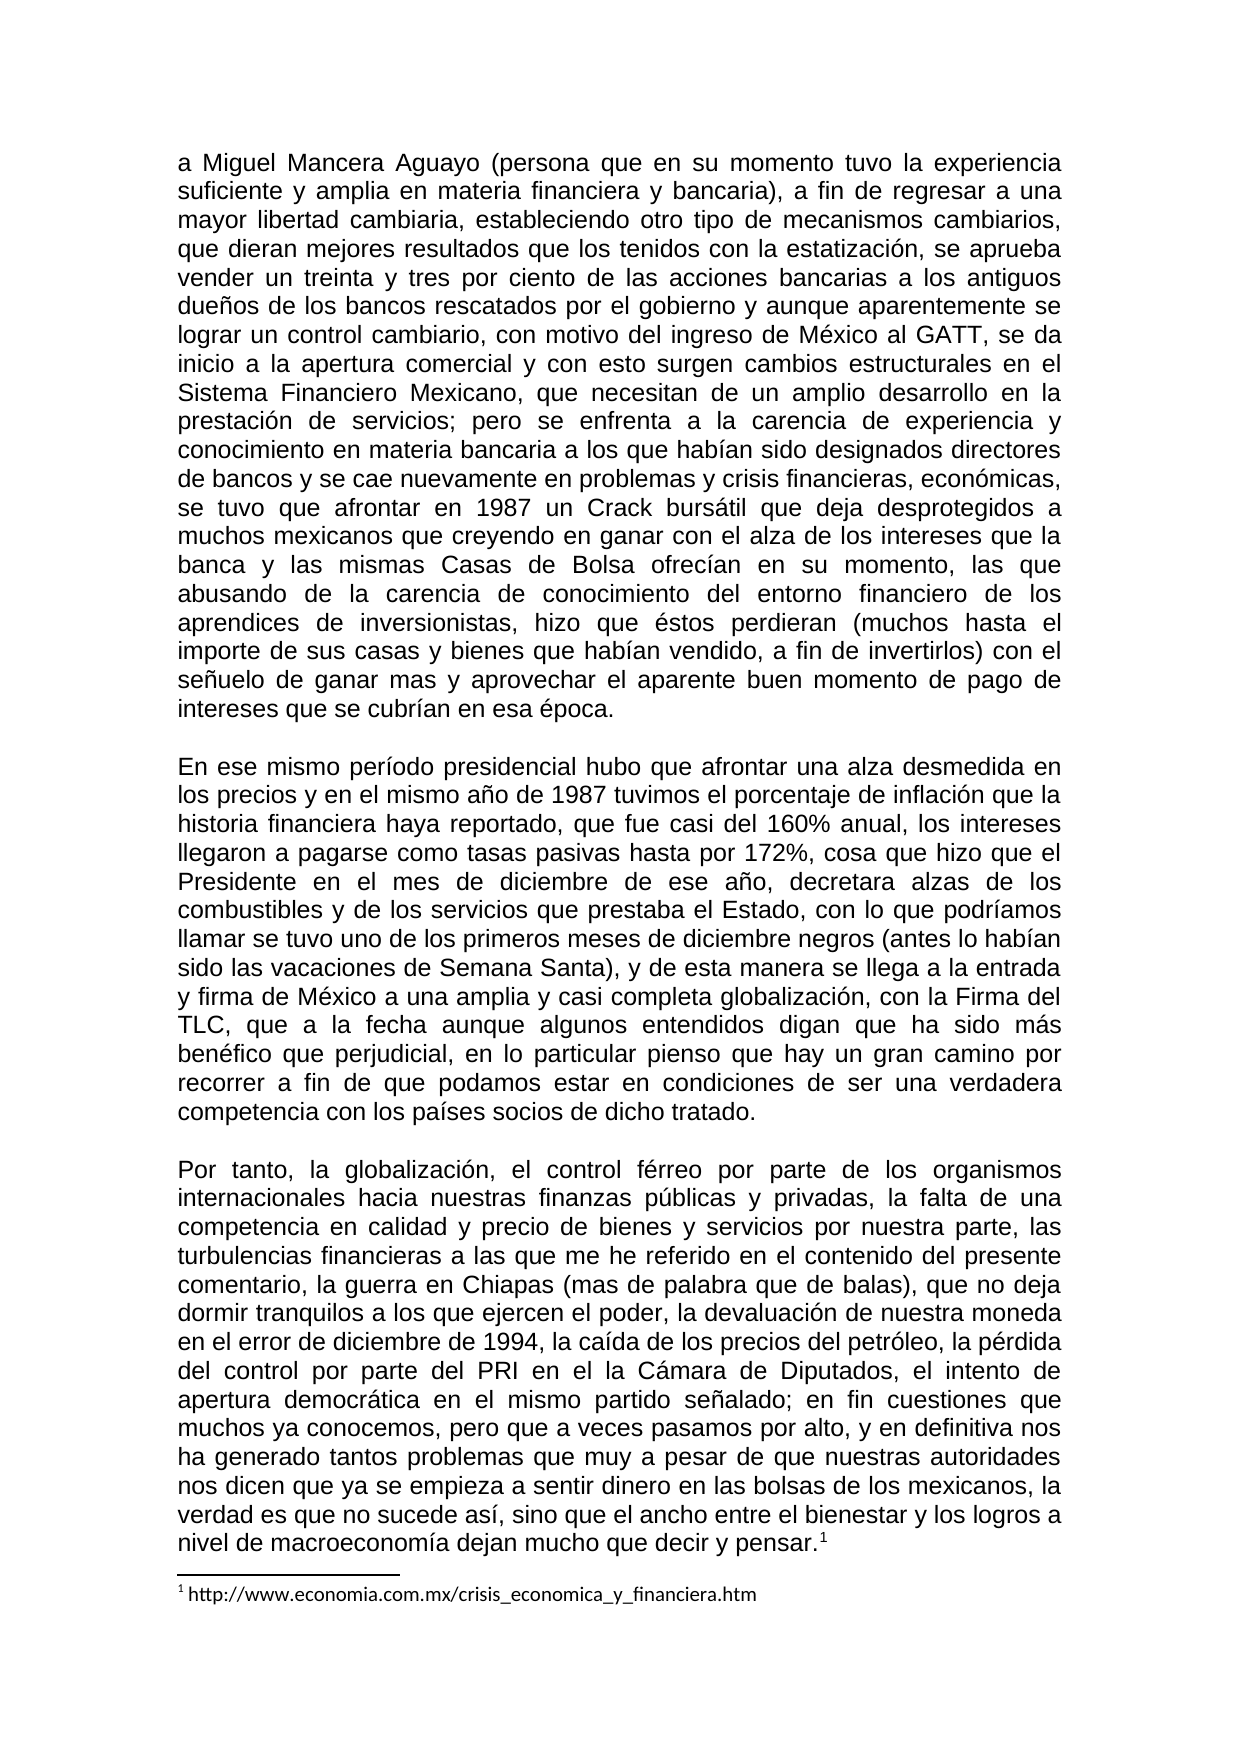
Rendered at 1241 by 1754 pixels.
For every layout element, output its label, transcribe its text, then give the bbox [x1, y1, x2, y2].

text En ese mismo período presidencial hubo que afrontar una alza desmedida en los precios y en el mismo año de 1987 tuvimos el porcentaje de inflación que la historia financiera haya reportado, que fue casi del 160% anual, los intereses llegaron a pagarse como tasas pasivas hasta por 172%, cosa que hizo que el Presidente en el mes de diciembre de ese año, decretara alzas de los combustibles y de los servicios que prestaba el Estado, con lo que podríamos llamar se tuvo uno de los primeros meses de diciembre negros (antes lo habían sido las vacaciones de Semana Santa), y de esta manera se llega a la entrada y firma de México a una amplia y casi completa globalización, con la Firma del TLC, que a la fecha aunque algunos entendidos digan que ha sido más benéfico que perjudicial, en lo particular pienso que hay un gran camino por recorrer a fin de que podamos estar en condiciones de ser una verdadera competencia con los países socios de dicho tratado. [177, 752, 1063, 1126]
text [177, 148, 1063, 723]
text Por tanto, la globalización, el control férreo por parte de los organismos internacionales hacia nuestras finanzas públicas y privadas, la falta de una competencia en calidad y precio de bienes y servicios por nuestra parte, las turbulencias financieras a las que me he referido en el contenido del presente comentario, la guerra en Chiapas (mas de palabra que de balas), que no deja dormir tranquilos a los que ejercen el poder, la devaluación de nuestra moneda en el error de diciembre de 1994, la caída de los precios del petróleo, la pérdida del control por parte del PRI en el la Cámara de Diputados, el intento de apertura democrática en el mismo partido señalado; en fin cuestiones que muchos ya conocemos, pero que a veces pasamos por alto, y en definitiva nos ha generado tantos problemas que muy a pesar de que nuestras autoridades nos dicen que ya se empieza a sentir dinero en las bolsas de los mexicanos, la verdad es que no sucede así, sino que el ancho entre el bienestar y los logros a nivel de macroeconomía dejan mucho que decir y pensar. [177, 1155, 1063, 1557]
